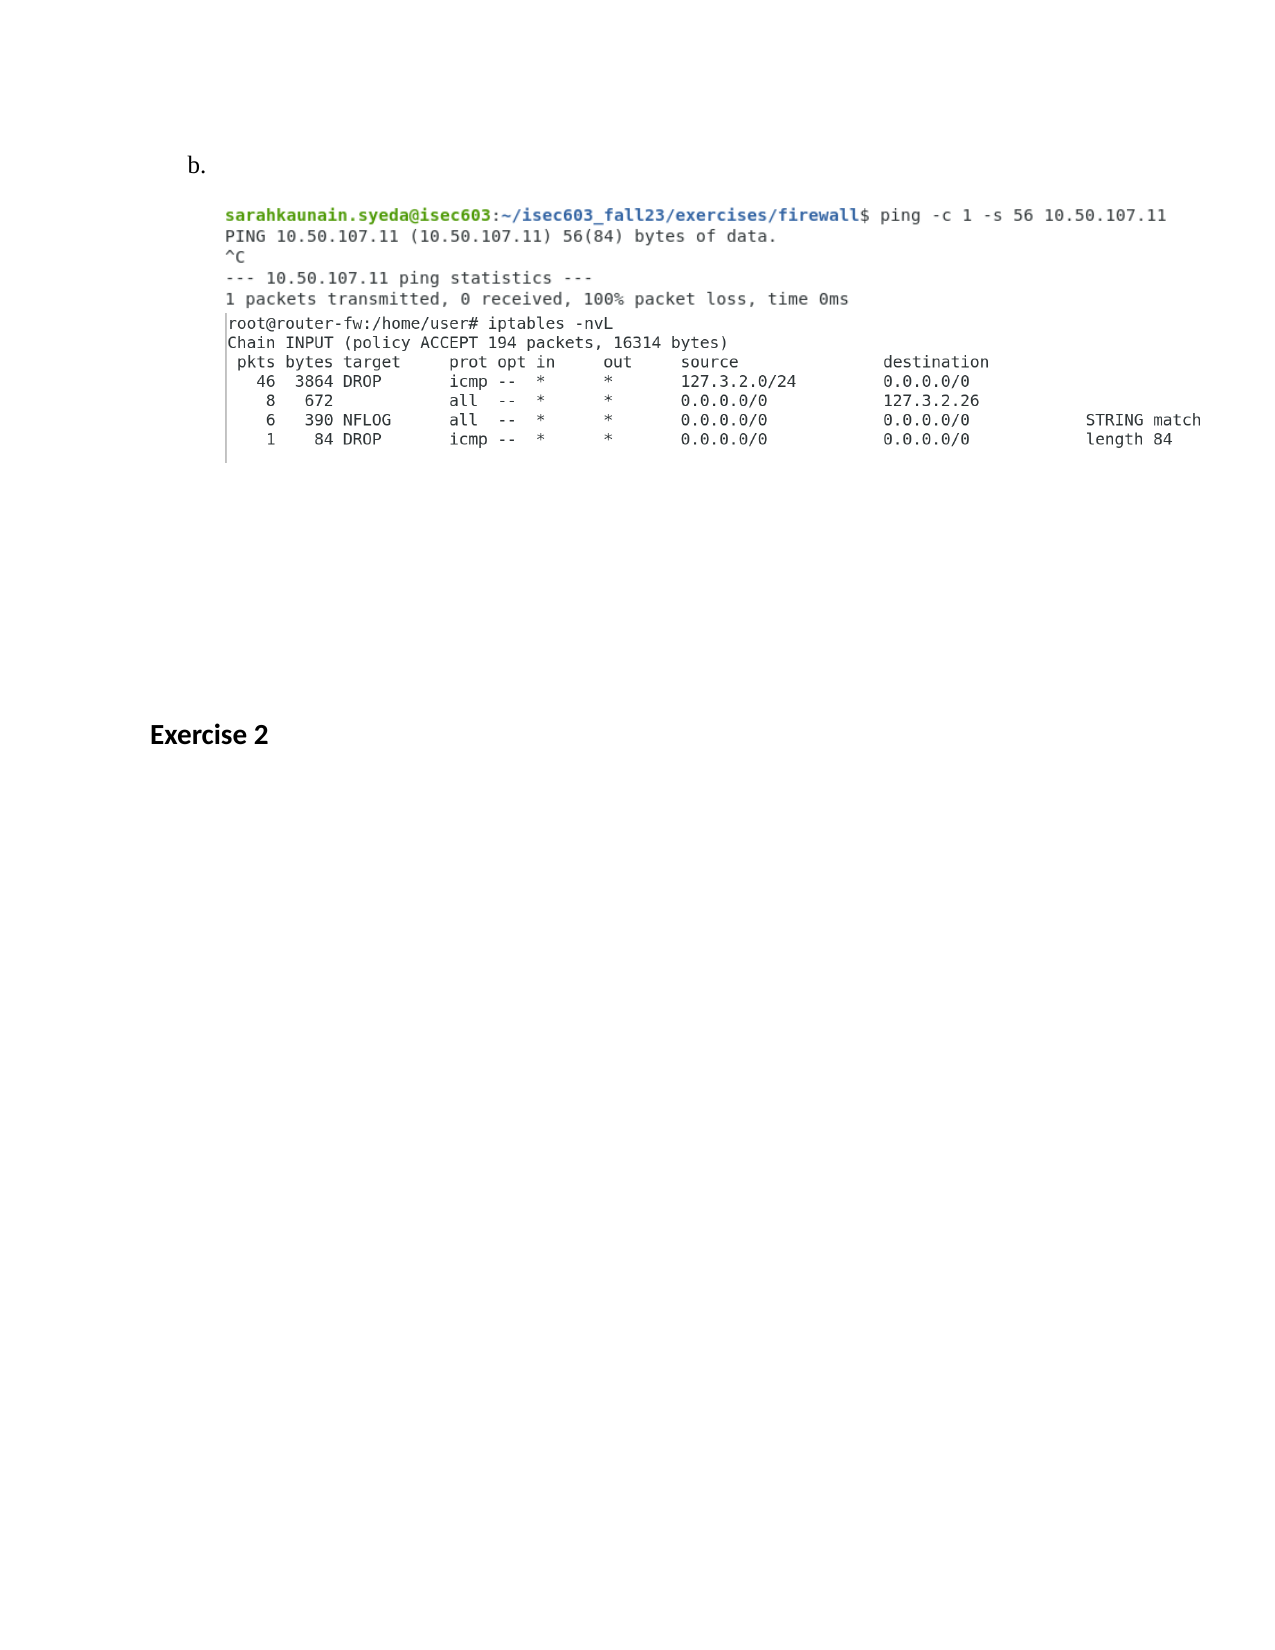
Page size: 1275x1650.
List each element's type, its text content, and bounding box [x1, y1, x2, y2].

text Exercise 2 [150, 716, 1125, 751]
picture [225, 207, 1200, 463]
